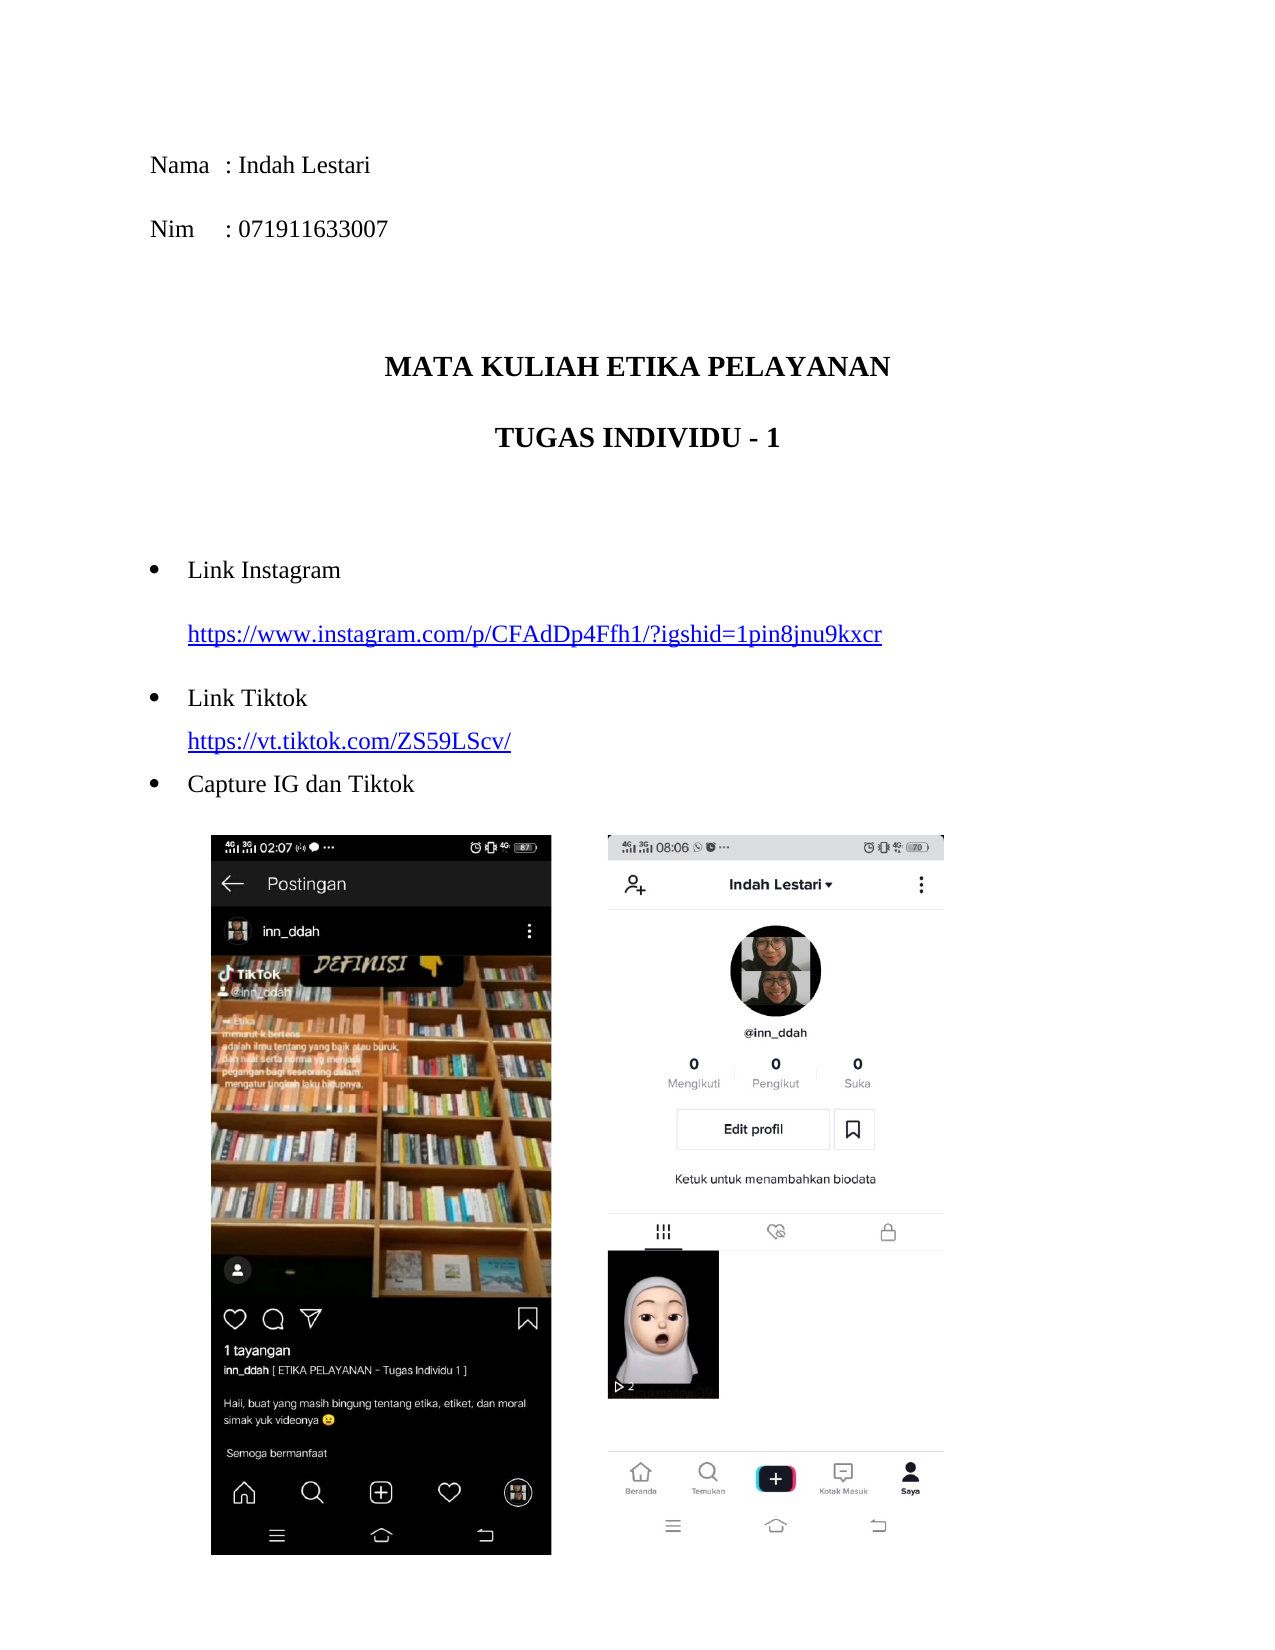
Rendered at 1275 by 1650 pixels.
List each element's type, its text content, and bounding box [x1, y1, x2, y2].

text https://www.instagram.com/p/CFAdDp4Ffh1/?igshid=1pin8jnu9kxcr [187, 619, 1125, 648]
picture [211, 835, 552, 1555]
picture [607, 835, 944, 1545]
text Nama : Indah Lestari [150, 150, 1125, 179]
list Capture IG dan Tiktok [150, 769, 1125, 798]
list https://vt.tiktok.com/ZS59LScv/ [187, 726, 1125, 755]
text Nim : 071911633007 [150, 214, 1125, 243]
text TUGAS INDIVIDU - 1 [150, 420, 1125, 454]
text MATA KULIAH ETIKA PELAYANAN [150, 349, 1125, 383]
list Link Instagram [150, 555, 1125, 584]
list Link Tiktok [150, 683, 1125, 712]
